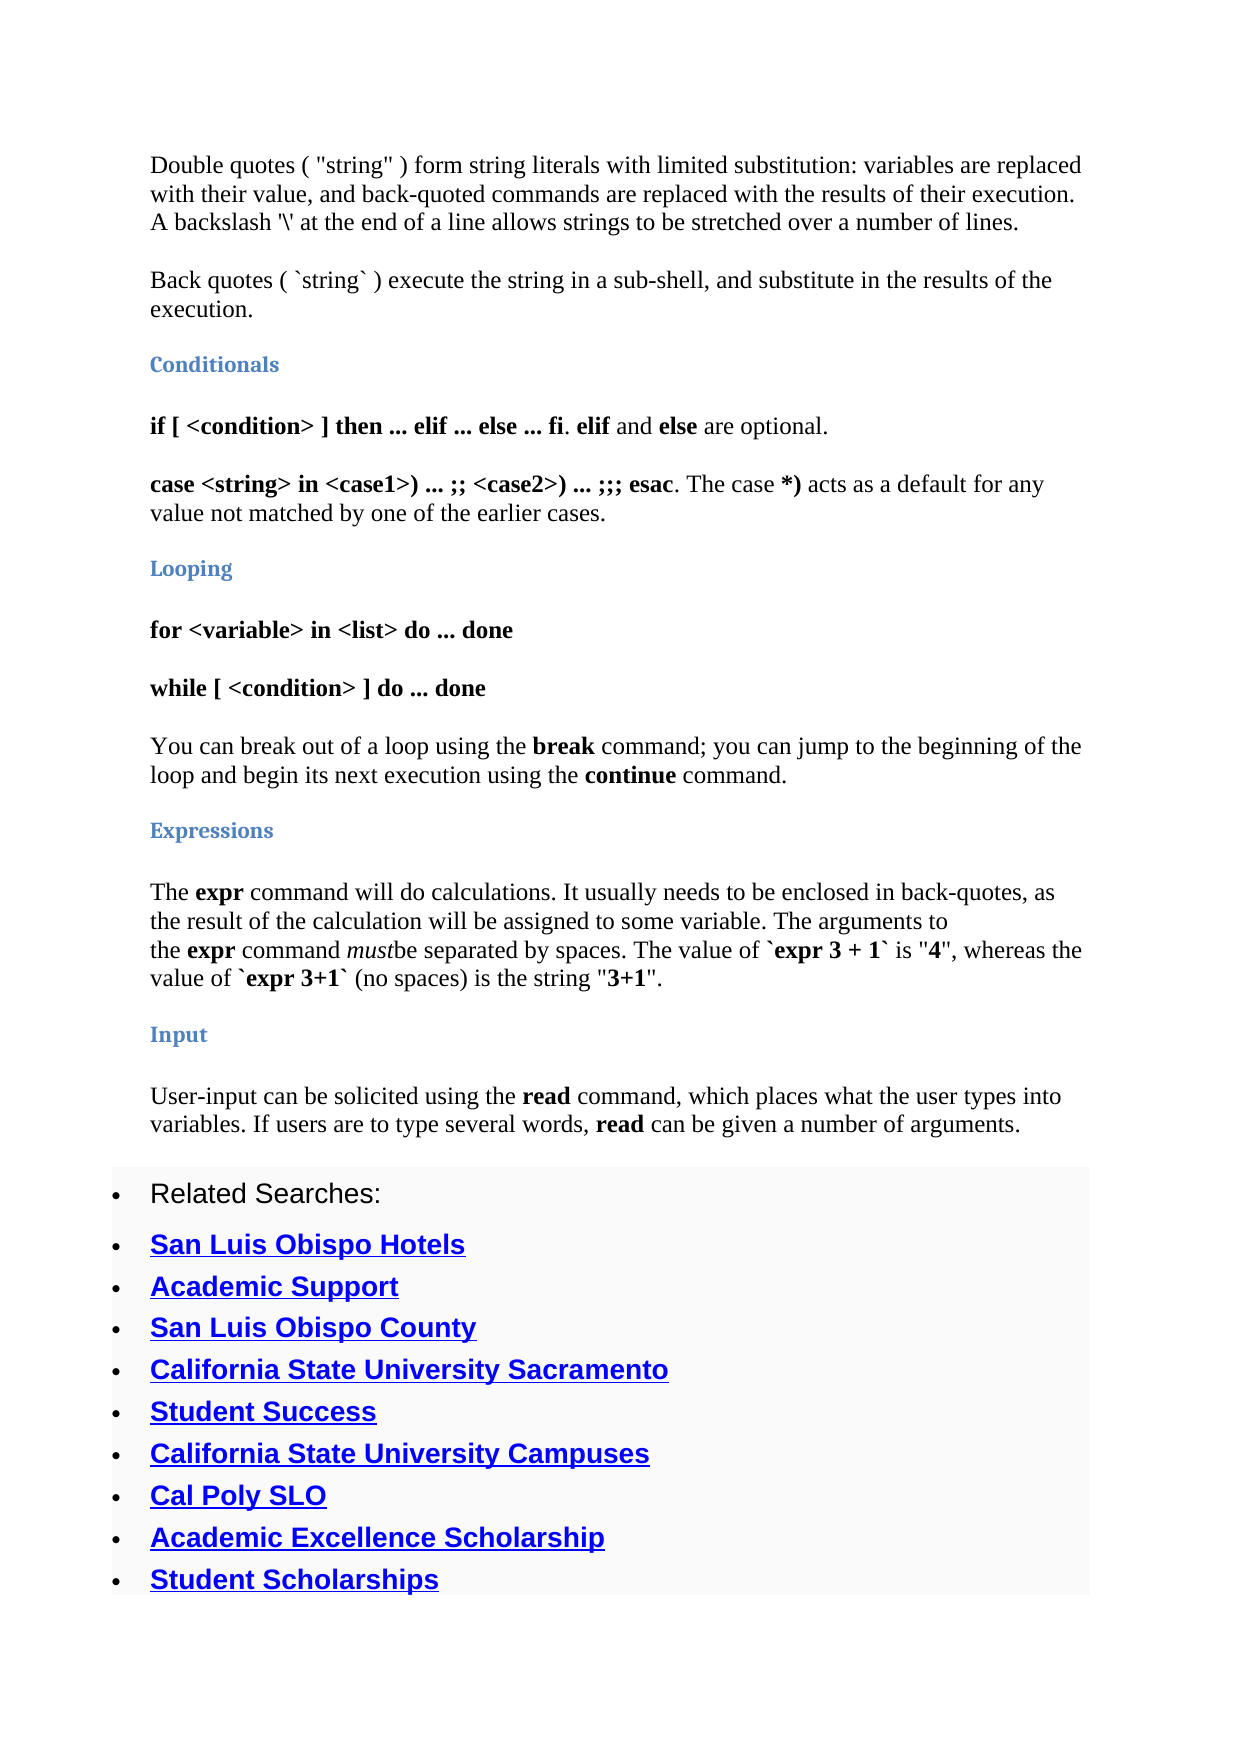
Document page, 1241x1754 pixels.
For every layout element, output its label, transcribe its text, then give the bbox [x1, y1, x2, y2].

subtitle Looping [150, 556, 1090, 582]
text Double quotes ( "string" ) form string literals with limited substitution: variables are replaced with their value, and back-quoted commands are replaced with the results of their execution. A backslash '\' at the end of a line allows strings to be stretched over a number of lines. [150, 150, 1090, 236]
list San Luis Obispo Hotels [112, 1218, 1090, 1260]
list San Luis Obispo County [112, 1302, 1090, 1344]
text while [ <condition> ] do ... done [150, 673, 1090, 702]
text if [ <condition> ] then ... elif ... else ... fi. elif and else are optional. [150, 411, 1090, 440]
text Back quotes ( `string` ) execute the string in a sub-shell, and substitute in the results of the execution. [150, 265, 1090, 323]
subtitle Conditionals [150, 352, 1090, 378]
text for <variable> in <list> do ... done [150, 615, 1090, 644]
text case <string> in <case1>) ... ;; <case2>) ... ;;; esac. The case *) acts as a default for any value not matched by one of the earlier cases. [150, 469, 1090, 527]
text The expr command will do calculations. It usually needs to be enclosed in back-quotes, as the result of the calculation will be assigned to some variable. The arguments to the expr command mustbe separated by spaces. The value of `expr 3 + 1` is "4", whereas the value of `expr 3+1` (no spaces) is the string "3+1". [150, 877, 1090, 992]
list Academic Excellence Scholarship [112, 1511, 1090, 1553]
list Student Scholarships [112, 1553, 1090, 1595]
list Cal Poly SLO [112, 1469, 1090, 1511]
list Related Searches: [112, 1167, 1090, 1209]
subtitle Input [150, 1021, 1090, 1048]
list Student Success [112, 1386, 1090, 1427]
text You can break out of a loop using the break command; you can jump to the beginning of the loop and begin its next execution using the continue command. [150, 731, 1090, 789]
subtitle Expressions [150, 818, 1090, 844]
list Academic Support [112, 1260, 1090, 1302]
list California State University Campuses [112, 1427, 1090, 1469]
list California State University Sacramento [112, 1344, 1090, 1386]
text User-input can be solicited using the read command, which places what the user types into variables. If users are to type several words, read can be given a number of arguments. [150, 1081, 1090, 1138]
